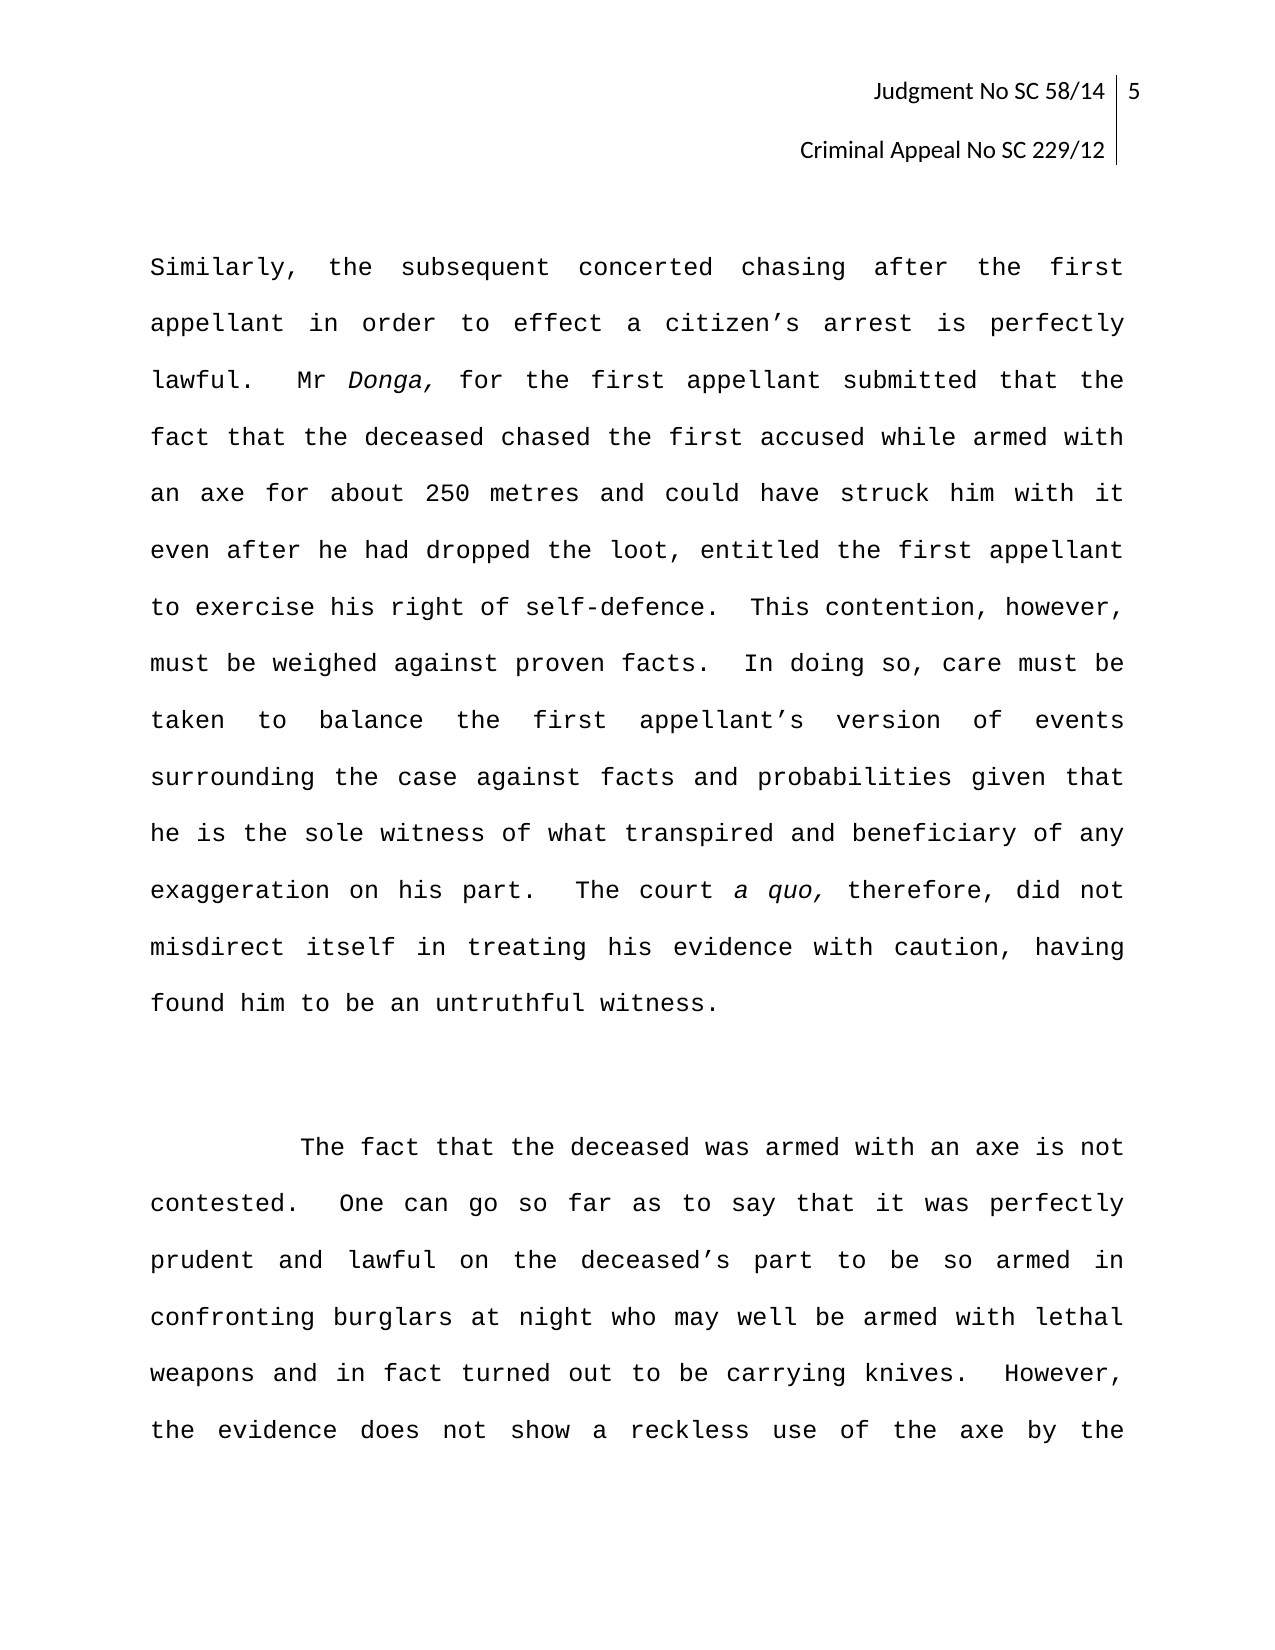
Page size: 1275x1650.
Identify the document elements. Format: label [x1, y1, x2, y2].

text [150, 1134, 1125, 1446]
text [150, 254, 1125, 1019]
